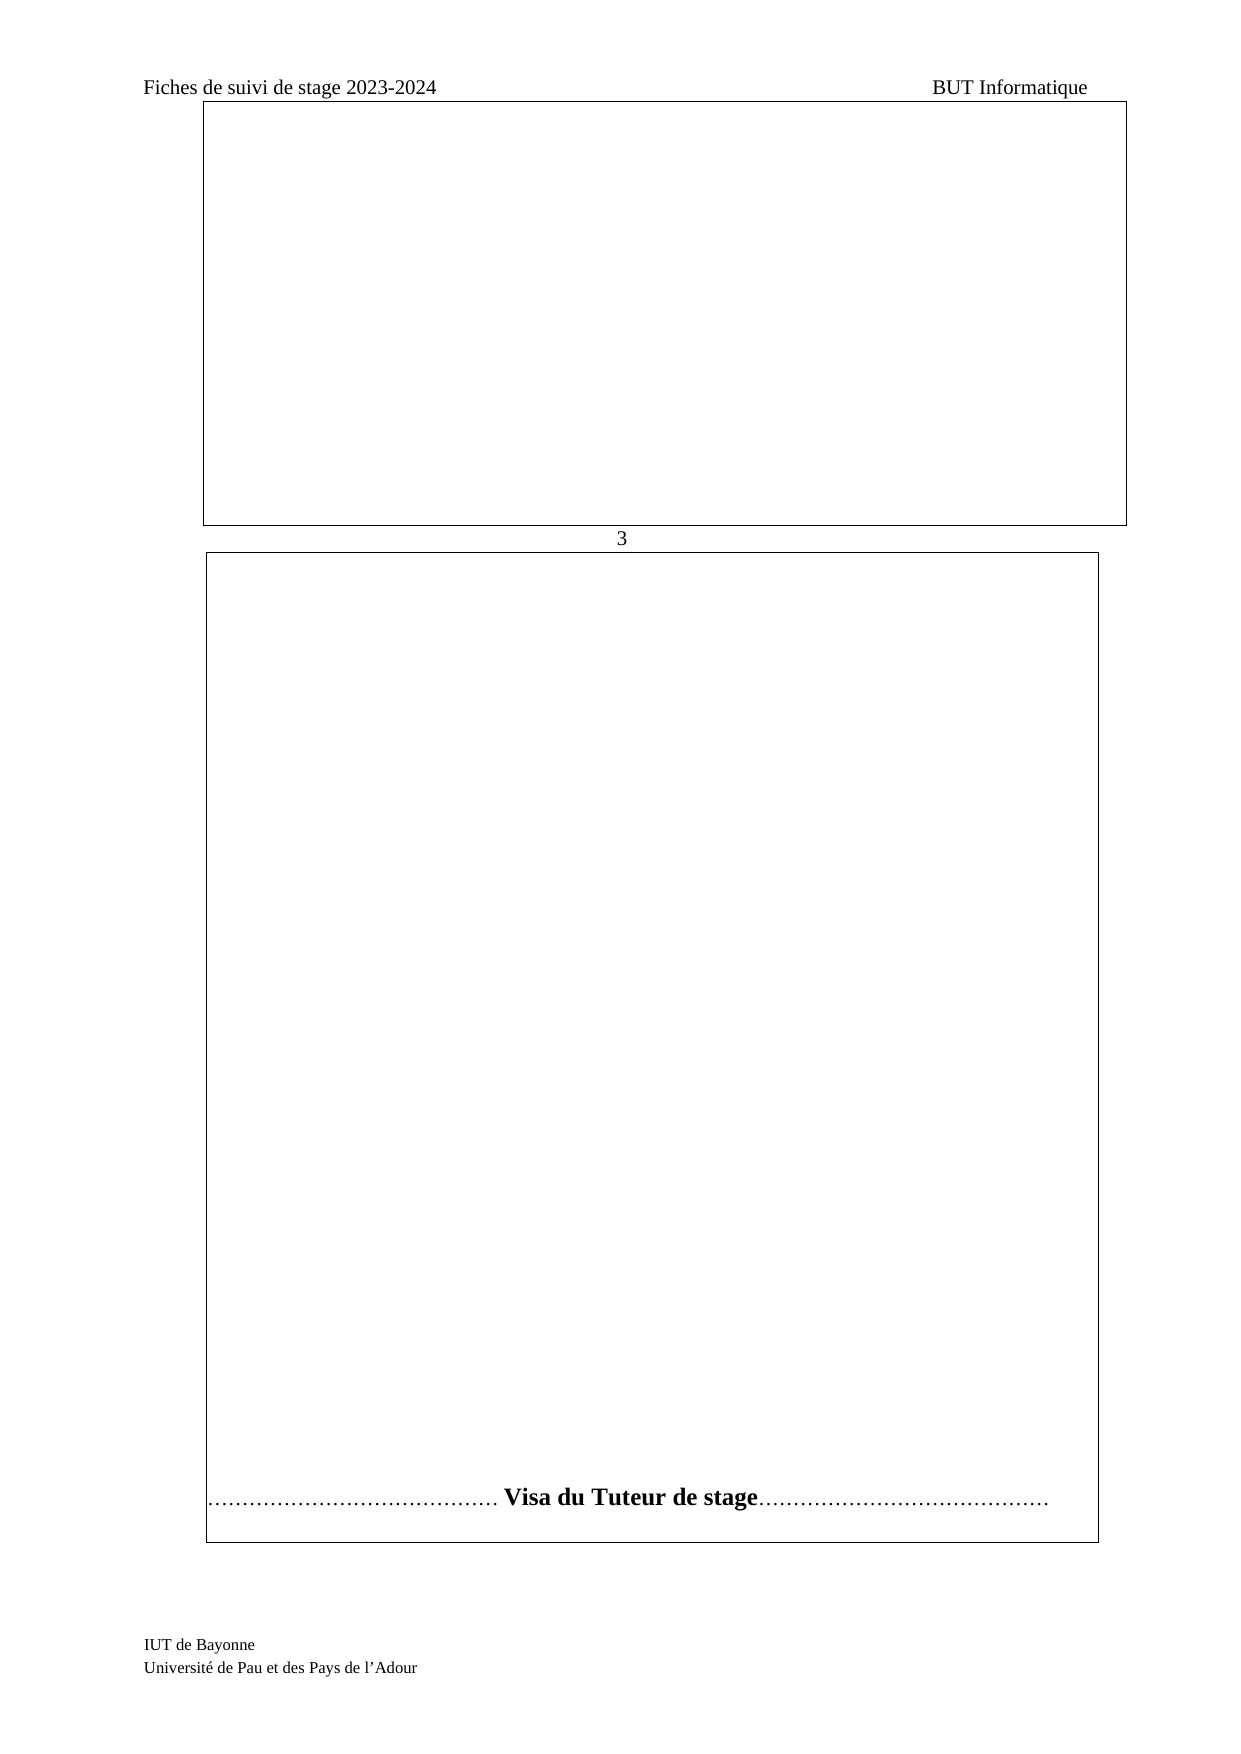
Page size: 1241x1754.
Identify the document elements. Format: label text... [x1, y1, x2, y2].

text 3 [59, 526, 627, 550]
text …………………………………… Visa du Tuteur de stage…………………………………… [207, 1481, 1098, 1510]
table_header [204, 102, 1126, 525]
